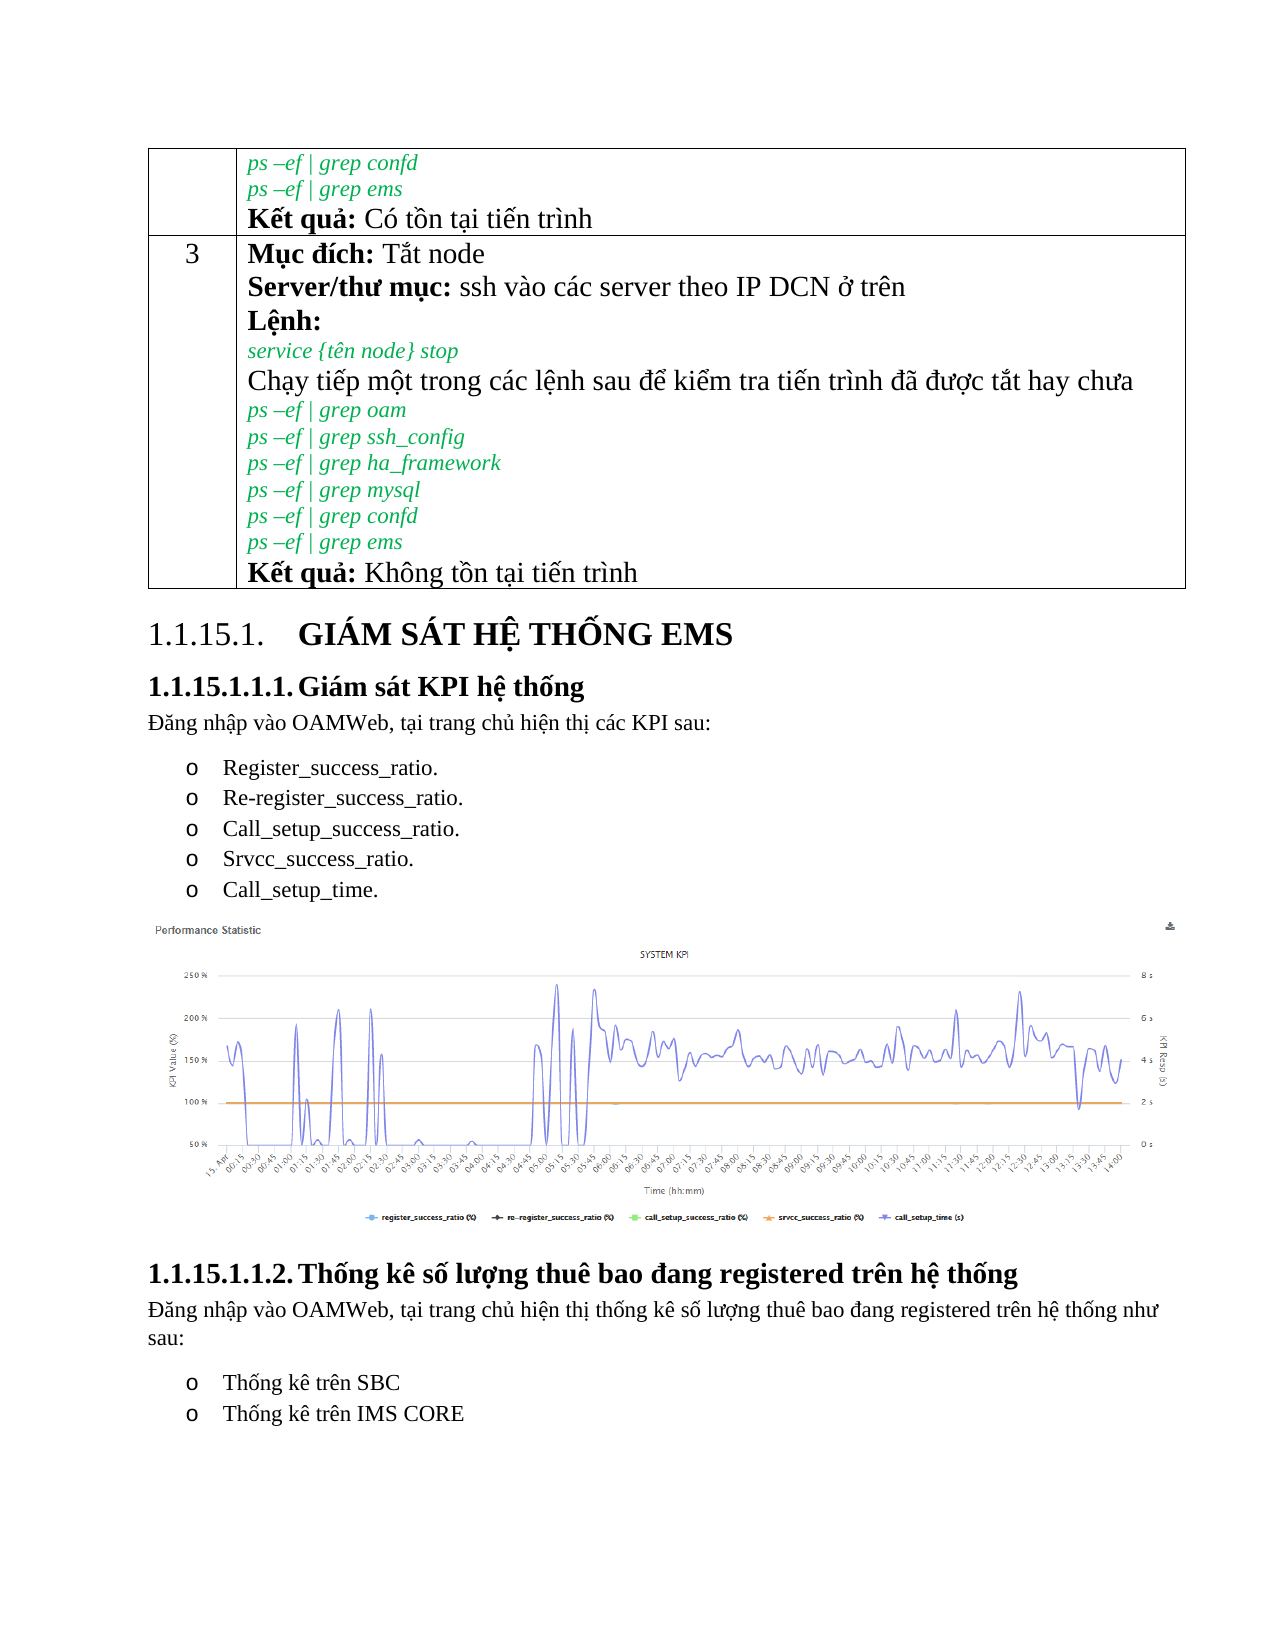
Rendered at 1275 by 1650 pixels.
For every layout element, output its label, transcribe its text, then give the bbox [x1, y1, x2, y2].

table_cell Mục đích: Tắt node Server/thư mục: ssh vào các server theo IP DCN ở trên Lệnh: service {tên node} stop Chạy tiếp một trong các lệnh sau để kiểm tra tiến trình đã được tắt hay chưa ps –ef | grep oam ps –ef | grep ssh_config ps –ef | grep ha_framework ps –ef | grep mysql ps –ef | grep confd ps –ef | grep ems Kết quả: Không tồn tại tiến trình [237, 236, 1185, 588]
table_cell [237, 149, 1185, 235]
list Call_setup_time. [185, 876, 1186, 904]
table_cell 2 [149, 149, 236, 235]
list Re-register_success_ratio. [185, 784, 1186, 813]
text Giám sát hệ thống ems [148, 614, 1186, 653]
text Giám sát KPI hệ thống [148, 669, 1032, 702]
list Register_success_ratio. [185, 754, 1186, 782]
text Đăng nhập vào OAMWeb, tại trang chủ hiện thị các KPI sau: [148, 709, 1186, 735]
list Srvcc_success_ratio. [185, 845, 1186, 873]
text Thống kê số lượng thuê bao đang registered trên hệ thống [148, 1256, 1032, 1289]
list Thống kê trên IMS CORE [185, 1400, 1186, 1428]
table_cell 3 [149, 236, 236, 588]
text Đăng nhập vào OAMWeb, tại trang chủ hiện thị thống kê số lượng thuê bao đang registered trên hệ thống như sau: [148, 1296, 1186, 1351]
list Call_setup_success_ratio. [185, 815, 1186, 843]
picture [147, 922, 1187, 1237]
list Thống kê trên SBC [185, 1369, 1186, 1398]
